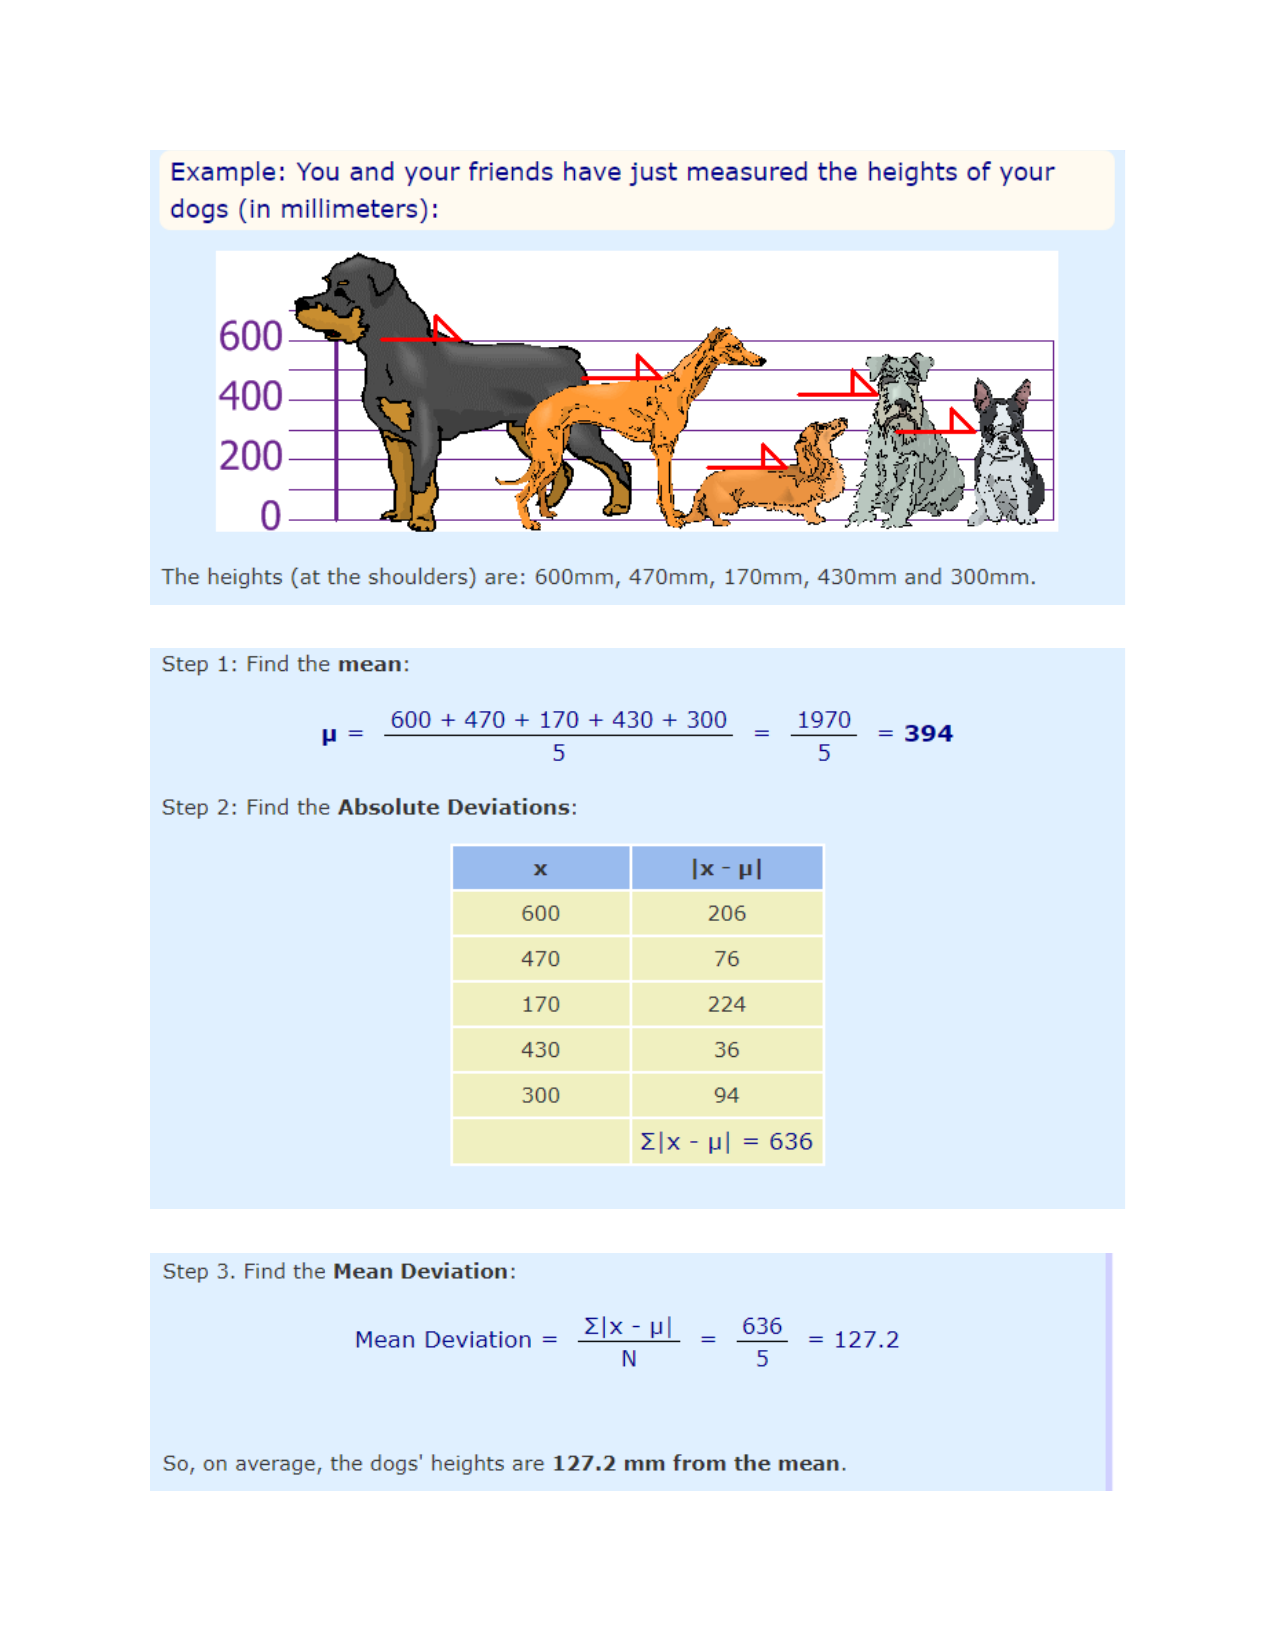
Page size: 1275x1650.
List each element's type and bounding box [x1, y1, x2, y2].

picture [150, 150, 1125, 605]
picture [150, 1253, 1125, 1491]
picture [150, 648, 1125, 1209]
